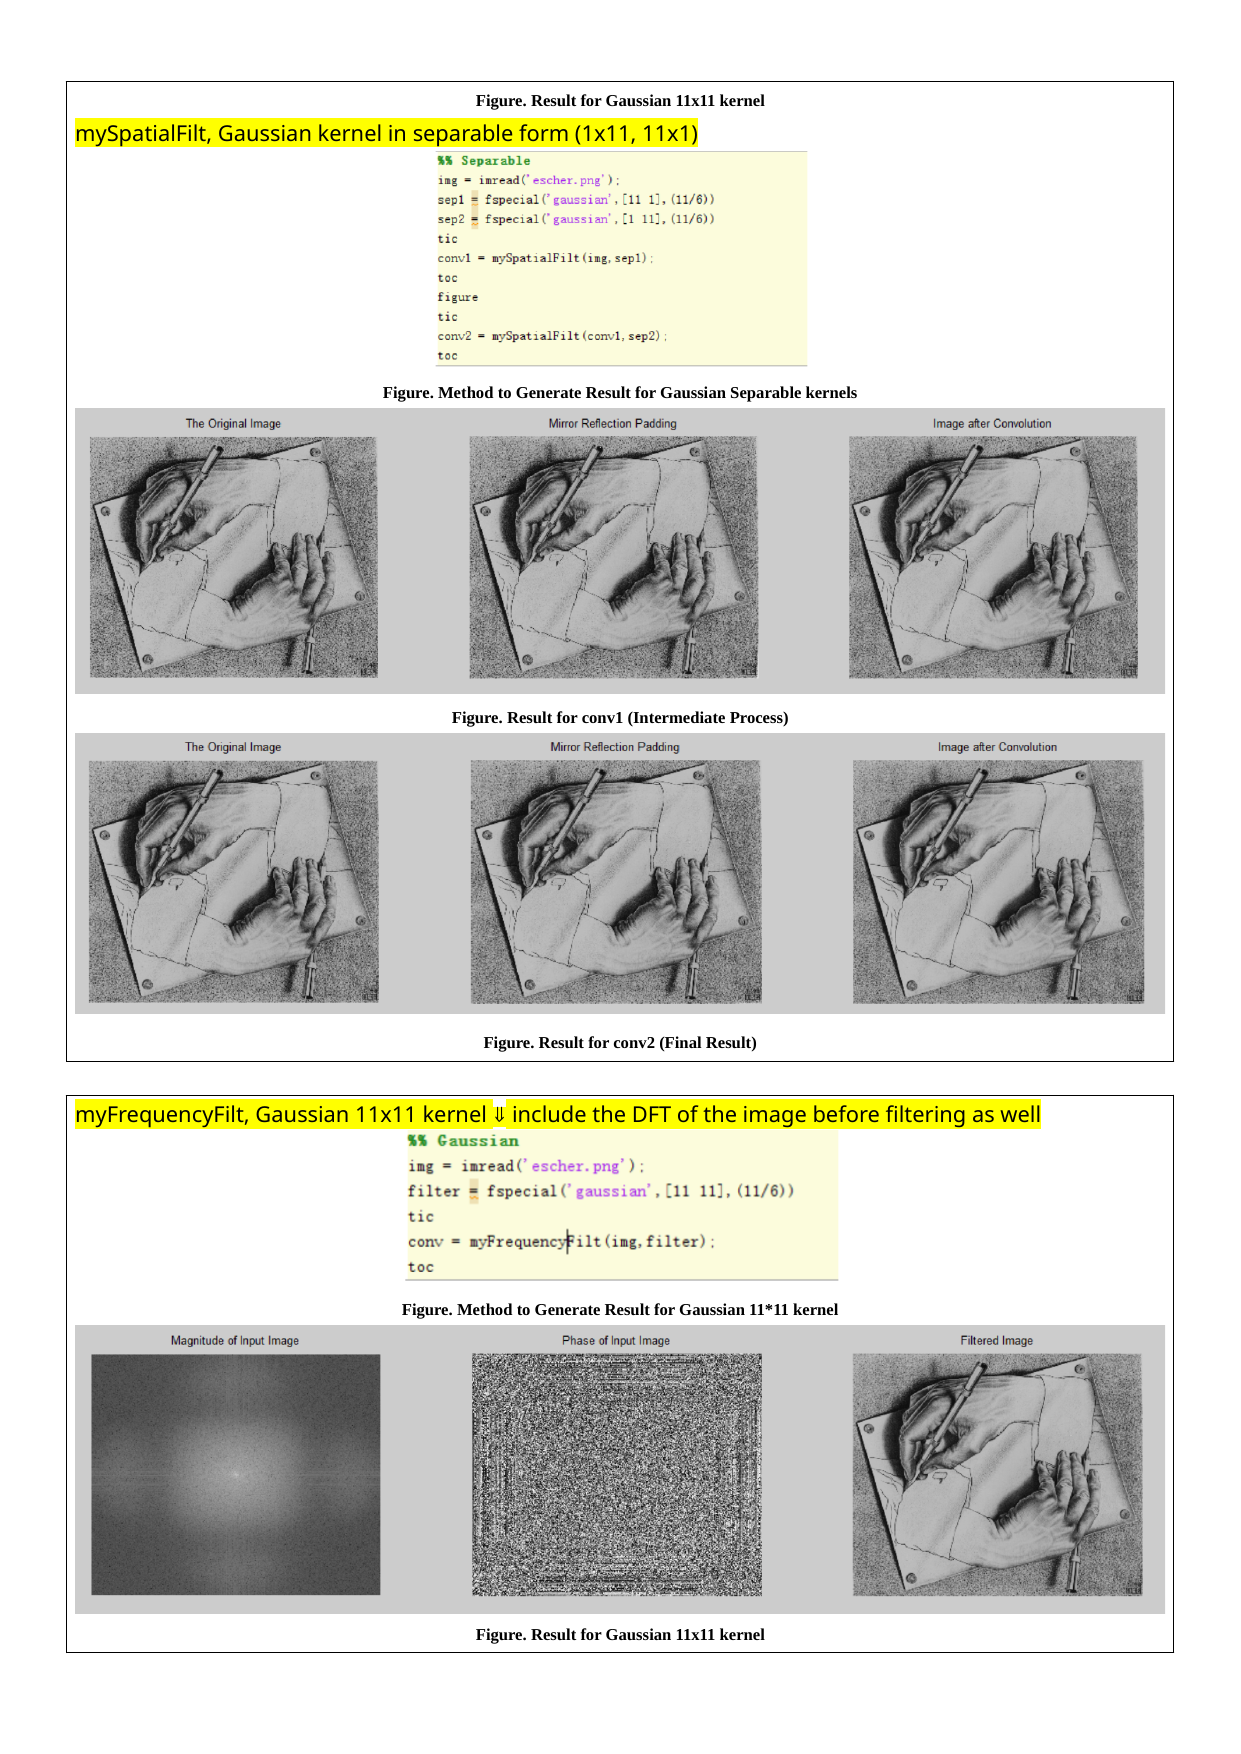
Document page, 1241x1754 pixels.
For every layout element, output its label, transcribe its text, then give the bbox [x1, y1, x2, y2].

text myFrequencyFilt, Gaussian 11x11 kernel include the DFT of the image before filtering as well [67, 1096, 1173, 1130]
picture [75, 733, 1166, 1014]
text Figure. Method to Generate Result for Gaussian 11*11 kernel [75, 1293, 1165, 1322]
picture [401, 1130, 839, 1282]
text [67, 82, 1173, 116]
picture [75, 408, 1166, 694]
text Figure. Result for conv1 (Intermediate Process) [75, 701, 1165, 733]
picture [75, 1325, 1166, 1614]
text Figure. Result for conv2 (Final Result) [67, 1023, 1173, 1061]
picture [432, 148, 808, 367]
text Figure. Method to Generate Result for Gaussian Separable kernels [75, 376, 1165, 408]
text mySpatialFilt, Gaussian kernel in separable form (1x11, 11x1) [75, 116, 1165, 149]
